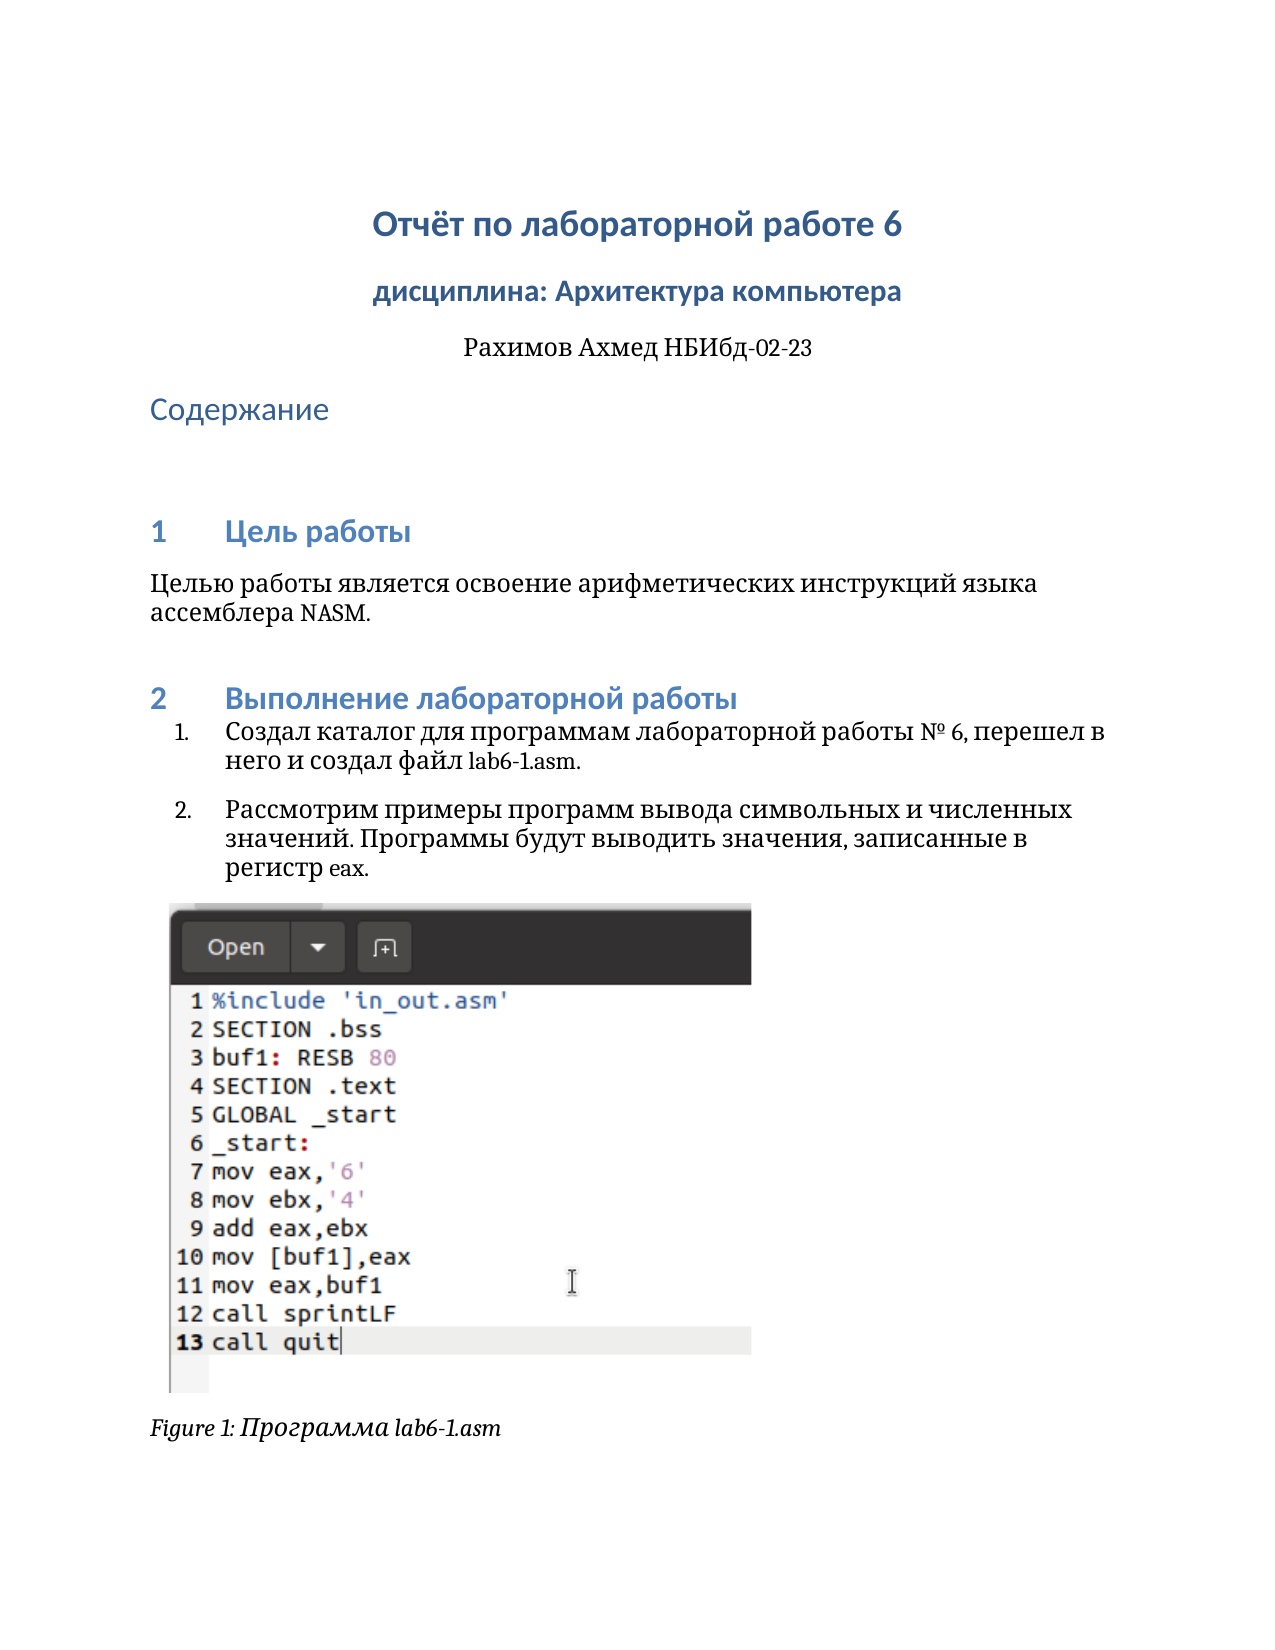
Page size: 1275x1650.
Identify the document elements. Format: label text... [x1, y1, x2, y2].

list Рассмотрим примеры программ вывода символьных и численных значений. Программы будут выводить значения, записанные в регистр eax. [175, 796, 1125, 883]
picture [168, 903, 752, 1393]
subtitle 2 Выполнение лабораторной работы [150, 677, 1125, 718]
subtitle 1 Цель работы [150, 510, 1125, 551]
title Отчёт по лабораторной работе 6 [150, 200, 1125, 246]
text Целью работы является освоение арифметических инструкций языка ассемблера NASM. [150, 570, 1125, 627]
text Рахимов Ахмед НБИбд-02-23 [150, 334, 1125, 363]
list Создал каталог для программам лабораторной работы № 6, перешел в него и создал файл lab6-1.asm. [175, 718, 1125, 776]
text Figure 1: Программа lab6-1.asm [150, 1414, 1125, 1443]
subtitle дисциплина: Архитектура компьютера [150, 271, 1125, 309]
